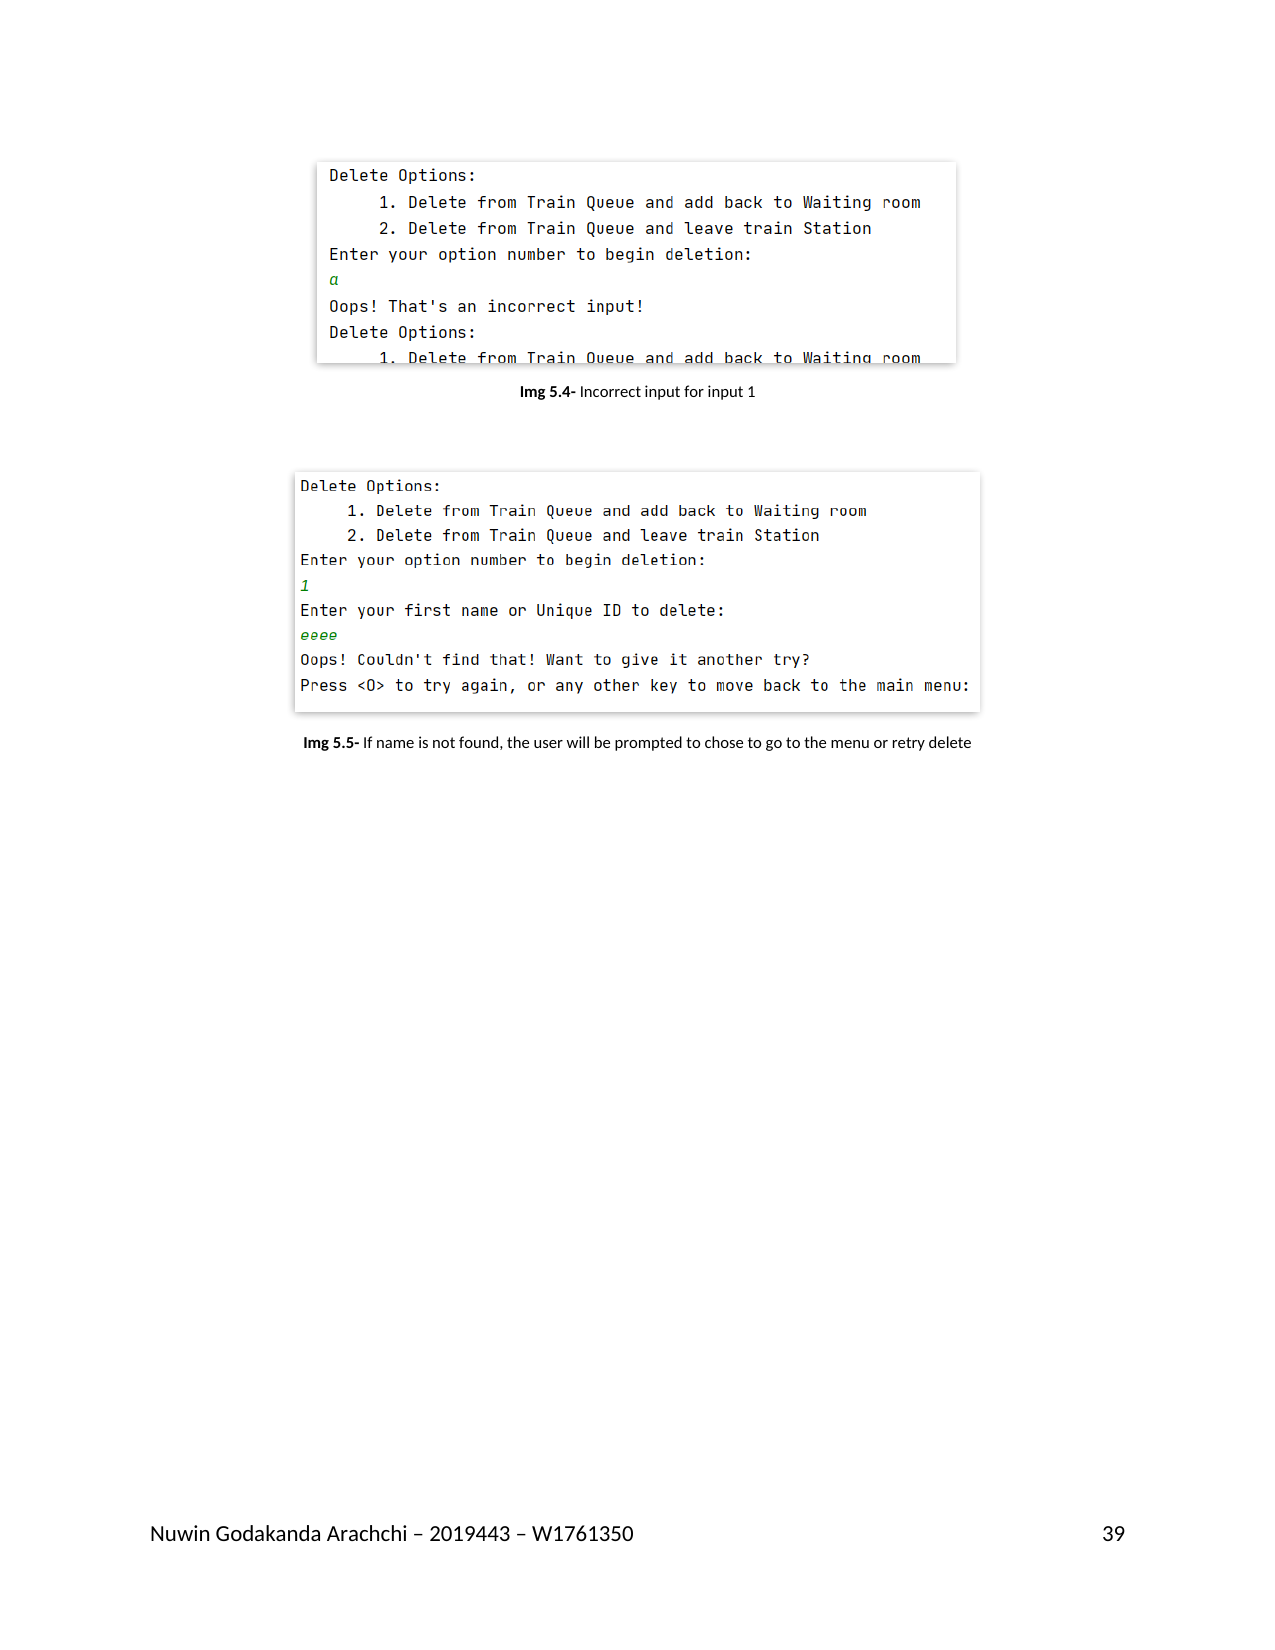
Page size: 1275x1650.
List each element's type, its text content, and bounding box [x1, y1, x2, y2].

text Img 5.5- If name is not found, the user will be prompted to chose to go to the menu or retry delete [150, 732, 1125, 752]
text Img 5.4- Incorrect input for input 1 [150, 381, 1125, 402]
picture [317, 162, 956, 363]
picture [295, 472, 980, 712]
